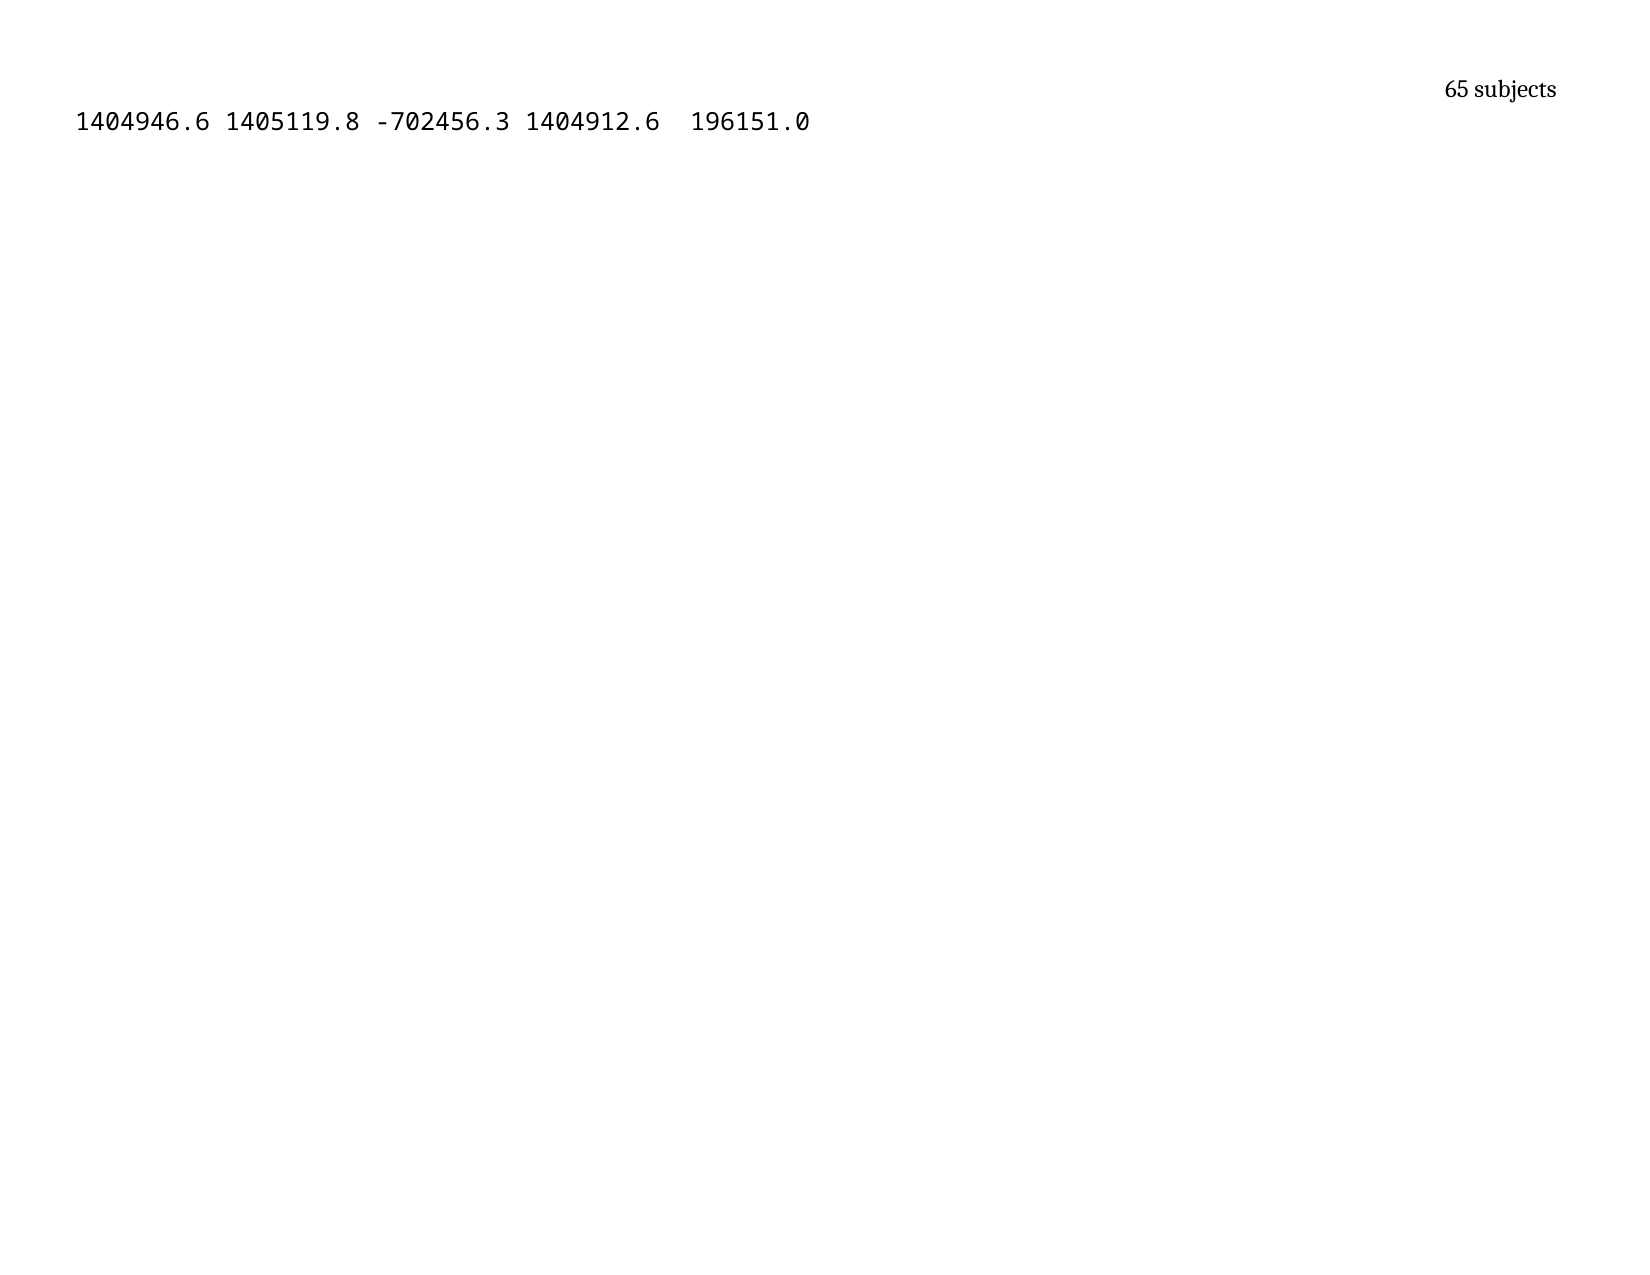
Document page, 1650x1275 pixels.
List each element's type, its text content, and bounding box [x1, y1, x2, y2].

text 1404946.6 1405119.8 -702456.3 1404912.6 196151.0 P2 Trial by trial data- BLUPs for trial (predicted intercept for each trial) [75, 104, 1556, 138]
